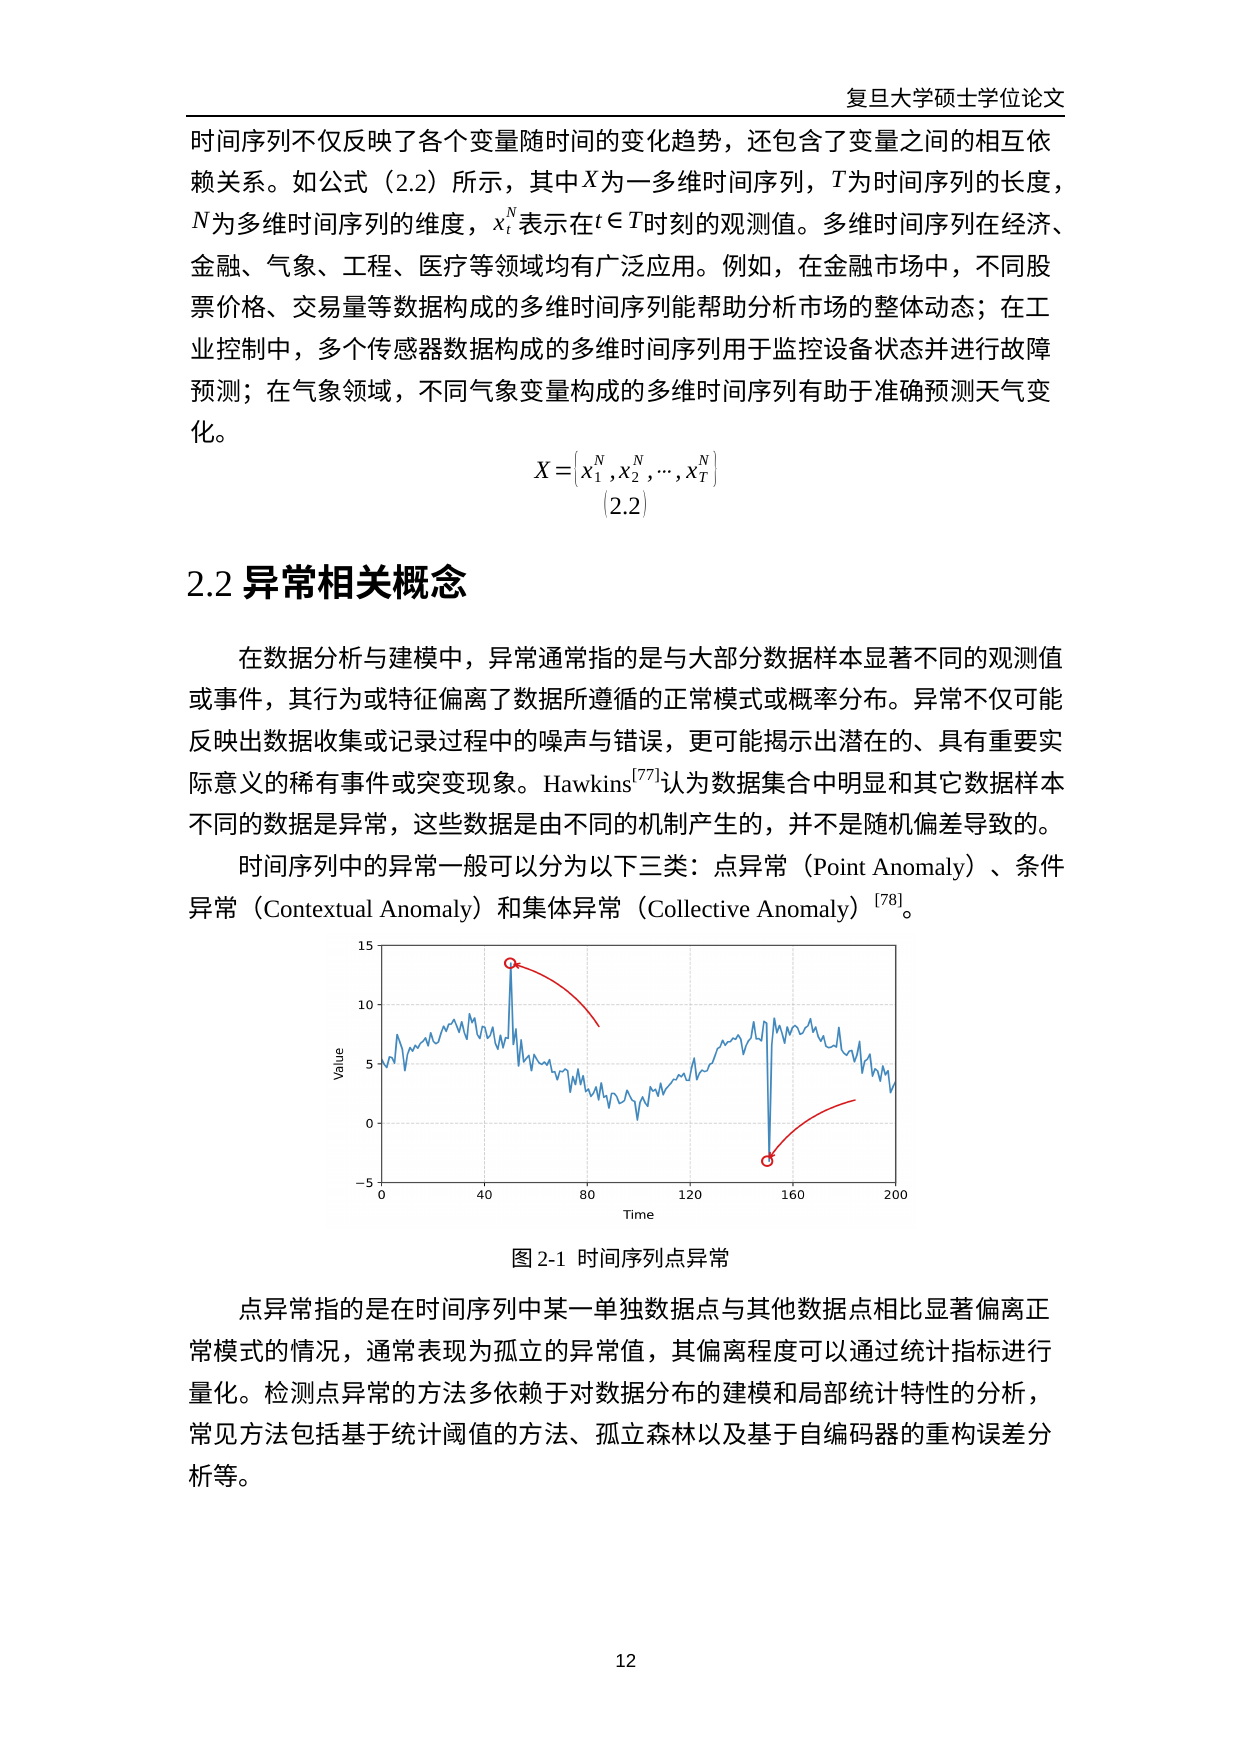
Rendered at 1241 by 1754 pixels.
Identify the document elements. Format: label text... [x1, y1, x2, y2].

text 时间序列中的异常一般可以分为以下三类：点异常（Point Anomaly）、条件异常（Contextual Anomaly）和集体异常（Collective Anomaly）[78]。 [188, 842, 1065, 925]
subtitle 异常相关概念 [186, 552, 1065, 607]
text 图2-1 时间序列点异常 [188, 1241, 1053, 1273]
text 点异常指的是在时间序列中某一单独数据点与其他数据点相比显著偏离正常模式的情况，通常表现为孤立的异常值，其偏离程度可以通过统计指标进行量化。检测点异常的方法多依赖于对数据分布的建模和局部统计特性的分析，常见方法包括基于统计阈值的方法、孤立森林以及基于自编码器的重构误差分析等。 [188, 1286, 1053, 1494]
picture [325, 933, 916, 1229]
text 在数据分析与建模中，异常通常指的是与大部分数据样本显著不同的观测值或事件，其行为或特征偏离了数据所遵循的正常模式或概率分布。异常不仅可能反映出数据收集或记录过程中的噪声与错误，更可能揭示出潜在的、具有重要实际意义的稀有事件或突变现象。Hawkins[77]认为数据集合中明显和其它数据样本不同的数据是异常，这些数据是由不同的机制产生的，并不是随机偏差导致的。 [188, 634, 1065, 842]
